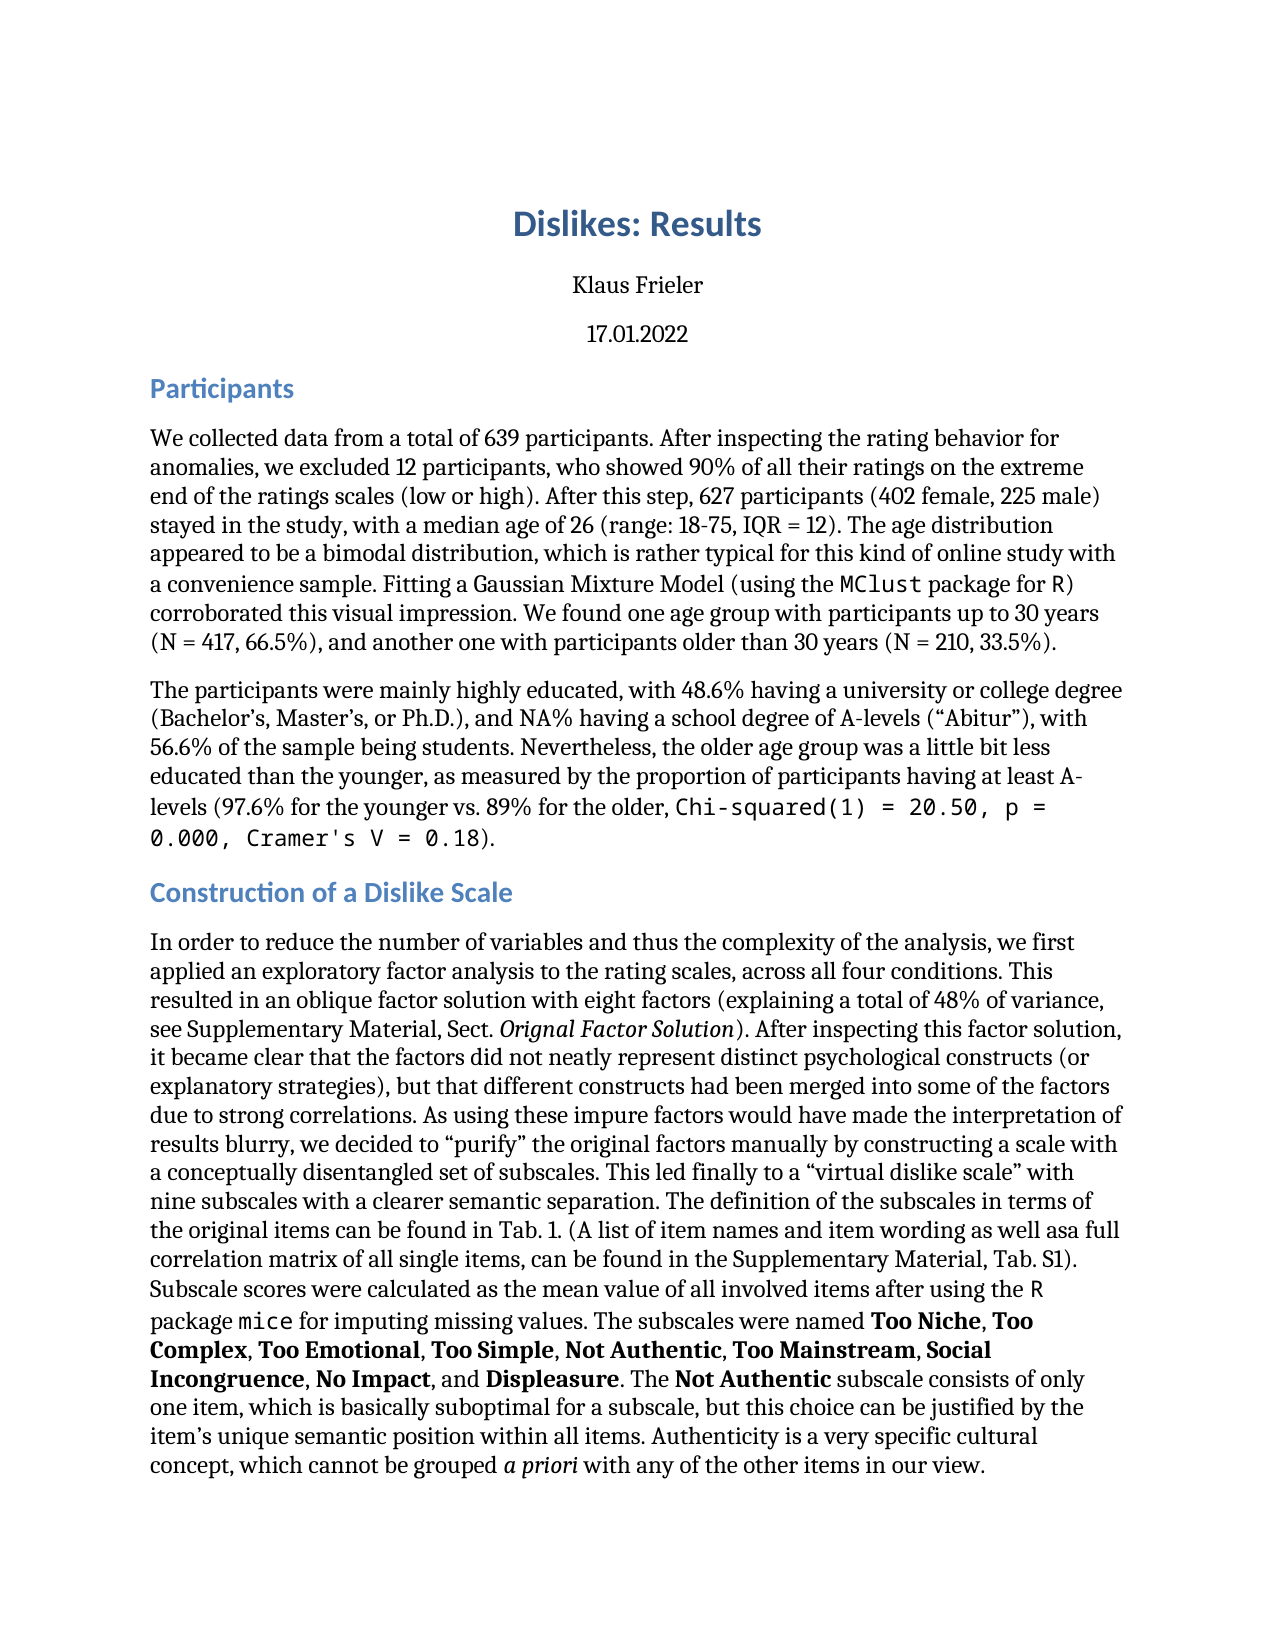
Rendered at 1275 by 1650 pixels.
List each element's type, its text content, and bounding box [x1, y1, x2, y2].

text We collected data from a total of 639 participants. After inspecting the rating behavior for anomalies, we excluded 12 participants, who showed 90% of all their ratings on the extreme end of the ratings scales (low or high). After this step, 627 participants (402 female, 225 male) stayed in the study, with a median age of 26 (range: 18-75, IQR = 12). The age distribution appeared to be a bimodal distribution, which is rather typical for this kind of online study with a convenience sample. Fitting a Gaussian Mixture Model (using the MClust package for R) corroborated this visual impression. We found one age group with participants up to 30 years (N = 417, 66.5%), and another one with participants older than 30 years (N = 210, 33.5%). [150, 424, 1125, 657]
subtitle Participants [150, 370, 1125, 406]
text The participants were mainly highly educated, with 48.6% having a university or college degree (Bachelor’s, Master’s, or Ph.D.), and NA% having a school degree of A-levels (“Abitur”), with 56.6% of the sample being students. Nevertheless, the older age group was a little bit less educated than the younger, as measured by the proportion of participants having at least A-levels (97.6% for the younger vs. 89% for the older, Chi-squared(1) = 20.50, p = 0.000, Cramer's V = 0.18). [150, 676, 1125, 853]
text 17.01.2022 [150, 320, 1125, 349]
title Dislikes: Results [150, 200, 1125, 246]
subtitle Construction of a Dislike Scale [150, 874, 1125, 909]
text Klaus Frieler [150, 271, 1125, 299]
text In order to reduce the number of variables and thus the complexity of the analysis, we first applied an exploratory factor analysis to the rating scales, across all four conditions. This resulted in an oblique factor solution with eight factors (explaining a total of 48% of variance, see Supplementary Material, Sect. Orignal Factor Solution). After inspecting this factor solution, it became clear that the factors did not neatly represent distinct psychological constructs (or explanatory strategies), but that different constructs had been merged into some of the factors due to strong correlations. As using these impure factors would have made the interpretation of results blurry, we decided to “purify” the original factors manually by constructing a scale with a conceptually disentangled set of subscales. This led finally to a “virtual dislike scale” with nine subscales with a clearer semantic separation. The definition of the subscales in terms of the original items can be found in Tab. 1. (A list of item names and item wording as well asa full correlation matrix of all single items, can be found in the Supplementary Material, Tab. S1). Subscale scores were calculated as the mean value of all involved items after using the R package mice for imputing missing values. The subscales were named Too Niche, Too Complex, Too Emotional, Too Simple, Not Authentic, Too Mainstream, Social Incongruence, No Impact, and Displeasure. The Not Authentic subscale consists of only one item, which is basically suboptimal for a subscale, but this choice can be justified by the item’s unique semantic position within all items. Authenticity is a very specific cultural concept, which cannot be grouped a priori with any of the other items in our view. [150, 928, 1125, 1479]
